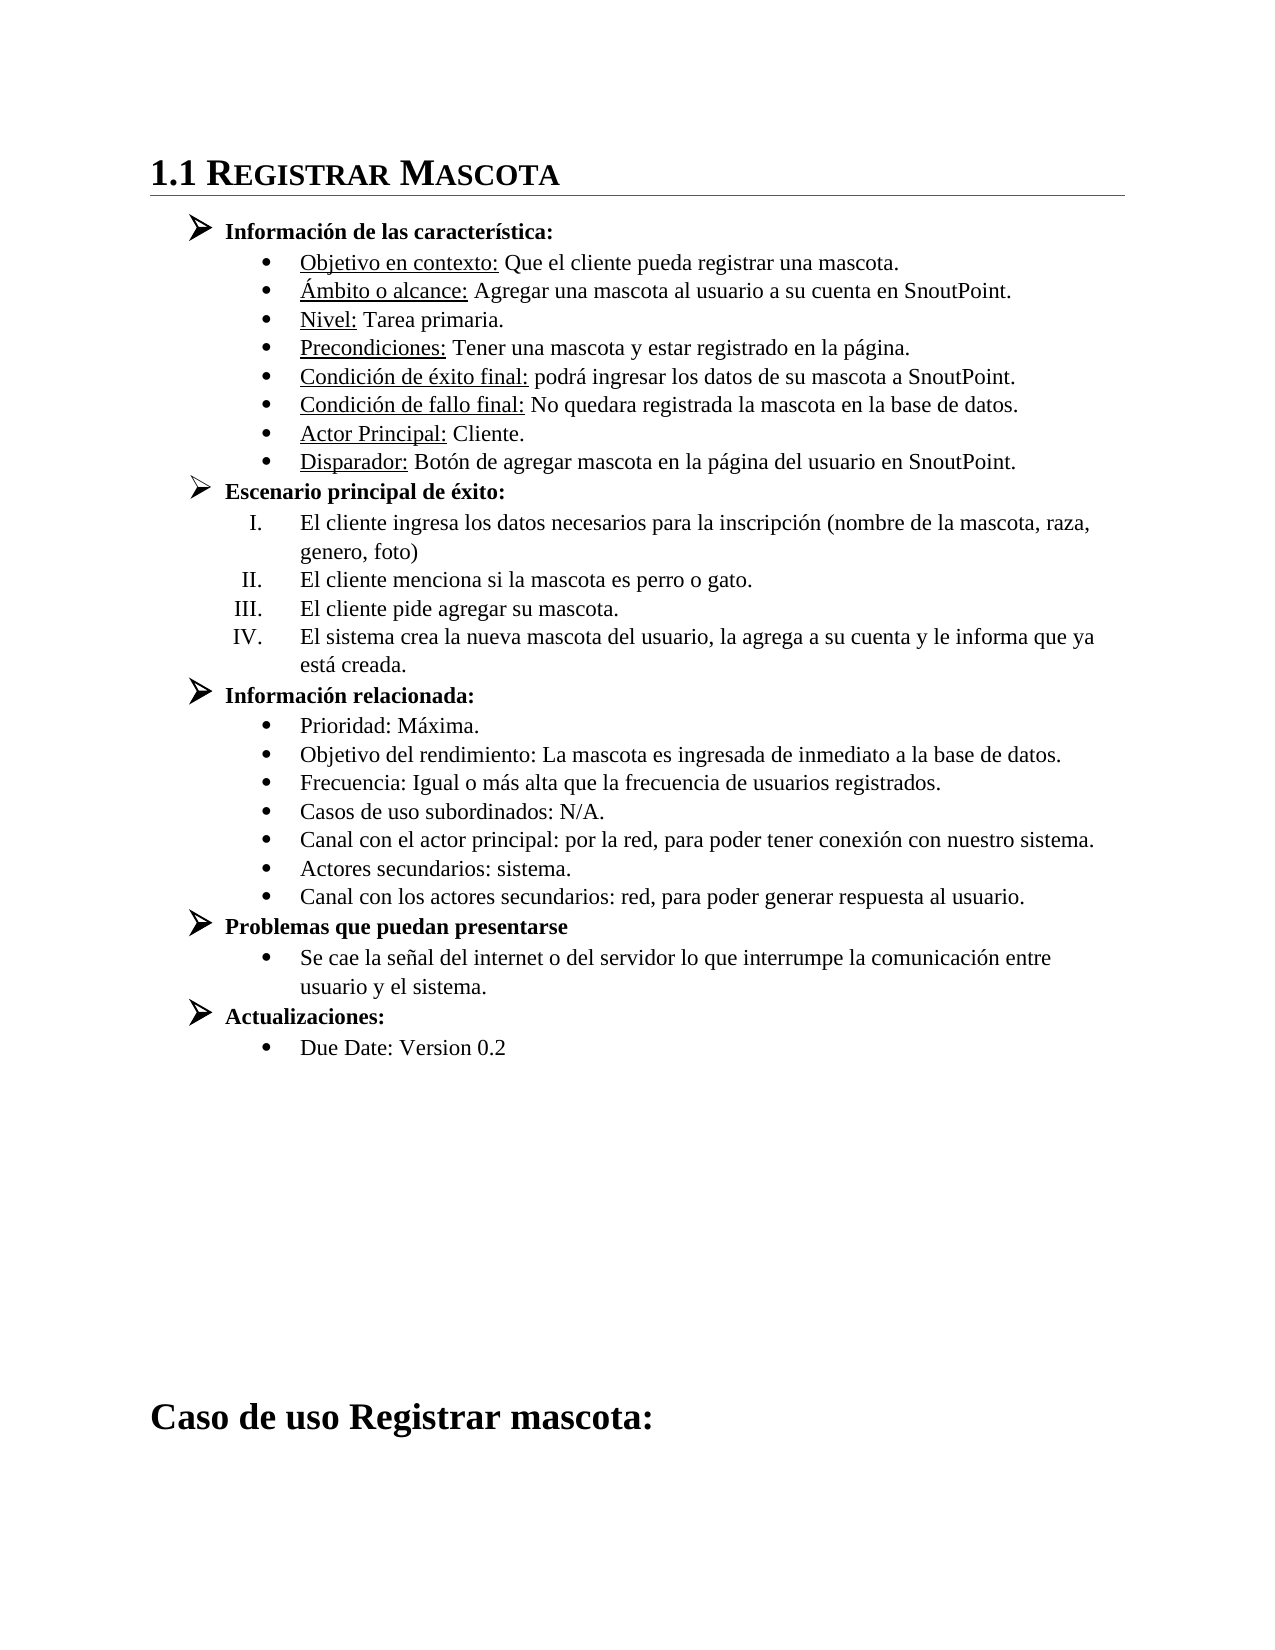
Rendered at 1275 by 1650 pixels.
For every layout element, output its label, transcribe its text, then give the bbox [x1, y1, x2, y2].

list Actor Principal: Cliente. [262, 420, 1125, 446]
list Ámbito o alcance: Agregar una mascota al usuario a su cuenta en SnoutPoint. [262, 277, 1125, 304]
subtitle 1.1 Registrar Mascota [150, 150, 1125, 195]
list Se cae la señal del internet o del servidor lo que interrumpe la comunicación entre usuario y el sistema. [262, 944, 1125, 999]
list Condición de éxito final: podrá ingresar los datos de su mascota a SnoutPoint. [262, 363, 1125, 389]
list Actualizaciones: [187, 1001, 1125, 1032]
list Información de las característica: [187, 216, 1125, 247]
text Caso de uso Registrar mascota: [150, 1395, 1125, 1438]
list Problemas que puedan presentarse [187, 912, 1125, 942]
list Canal con los actores secundarios: red, para poder generar respuesta al usuario. [262, 883, 1125, 909]
list Disparador: Botón de agregar mascota en la página del usuario en SnoutPoint. [262, 448, 1125, 474]
list Casos de uso subordinados: N/A. [262, 798, 1125, 824]
list Due Date: Version 0.2 [262, 1034, 1125, 1060]
list Condición de fallo final: No quedara registrada la mascota en la base de datos. [262, 391, 1125, 418]
list Objetivo en contexto: Que el cliente pueda registrar una mascota. [262, 249, 1125, 275]
list Información relacionada: [187, 680, 1125, 710]
list El cliente pide agregar su mascota. [262, 594, 1125, 621]
list Canal con el actor principal: por la red, para poder tener conexión con nuestro sistema. [262, 826, 1125, 853]
list El sistema crea la nueva mascota del usuario, la agrega a su cuenta y le informa que ya está creada. [262, 623, 1125, 678]
list Actores secundarios: sistema. [262, 855, 1125, 881]
list Nivel: Tarea primaria. [262, 306, 1125, 332]
list Escenario principal de éxito: [187, 477, 1125, 507]
list Prioridad: Máxima. [262, 713, 1125, 739]
list Frecuencia: Igual o más alta que la frecuencia de usuarios registrados. [262, 769, 1125, 796]
list El cliente menciona si la mascota es perro o gato. [262, 566, 1125, 592]
list Objetivo del rendimiento: La mascota es ingresada de inmediato a la base de datos. [262, 741, 1125, 767]
list Precondiciones: Tener una mascota y estar registrado en la página. [262, 334, 1125, 361]
list El cliente ingresa los datos necesarios para la inscripción (nombre de la mascota, raza, genero, foto) [262, 509, 1125, 564]
